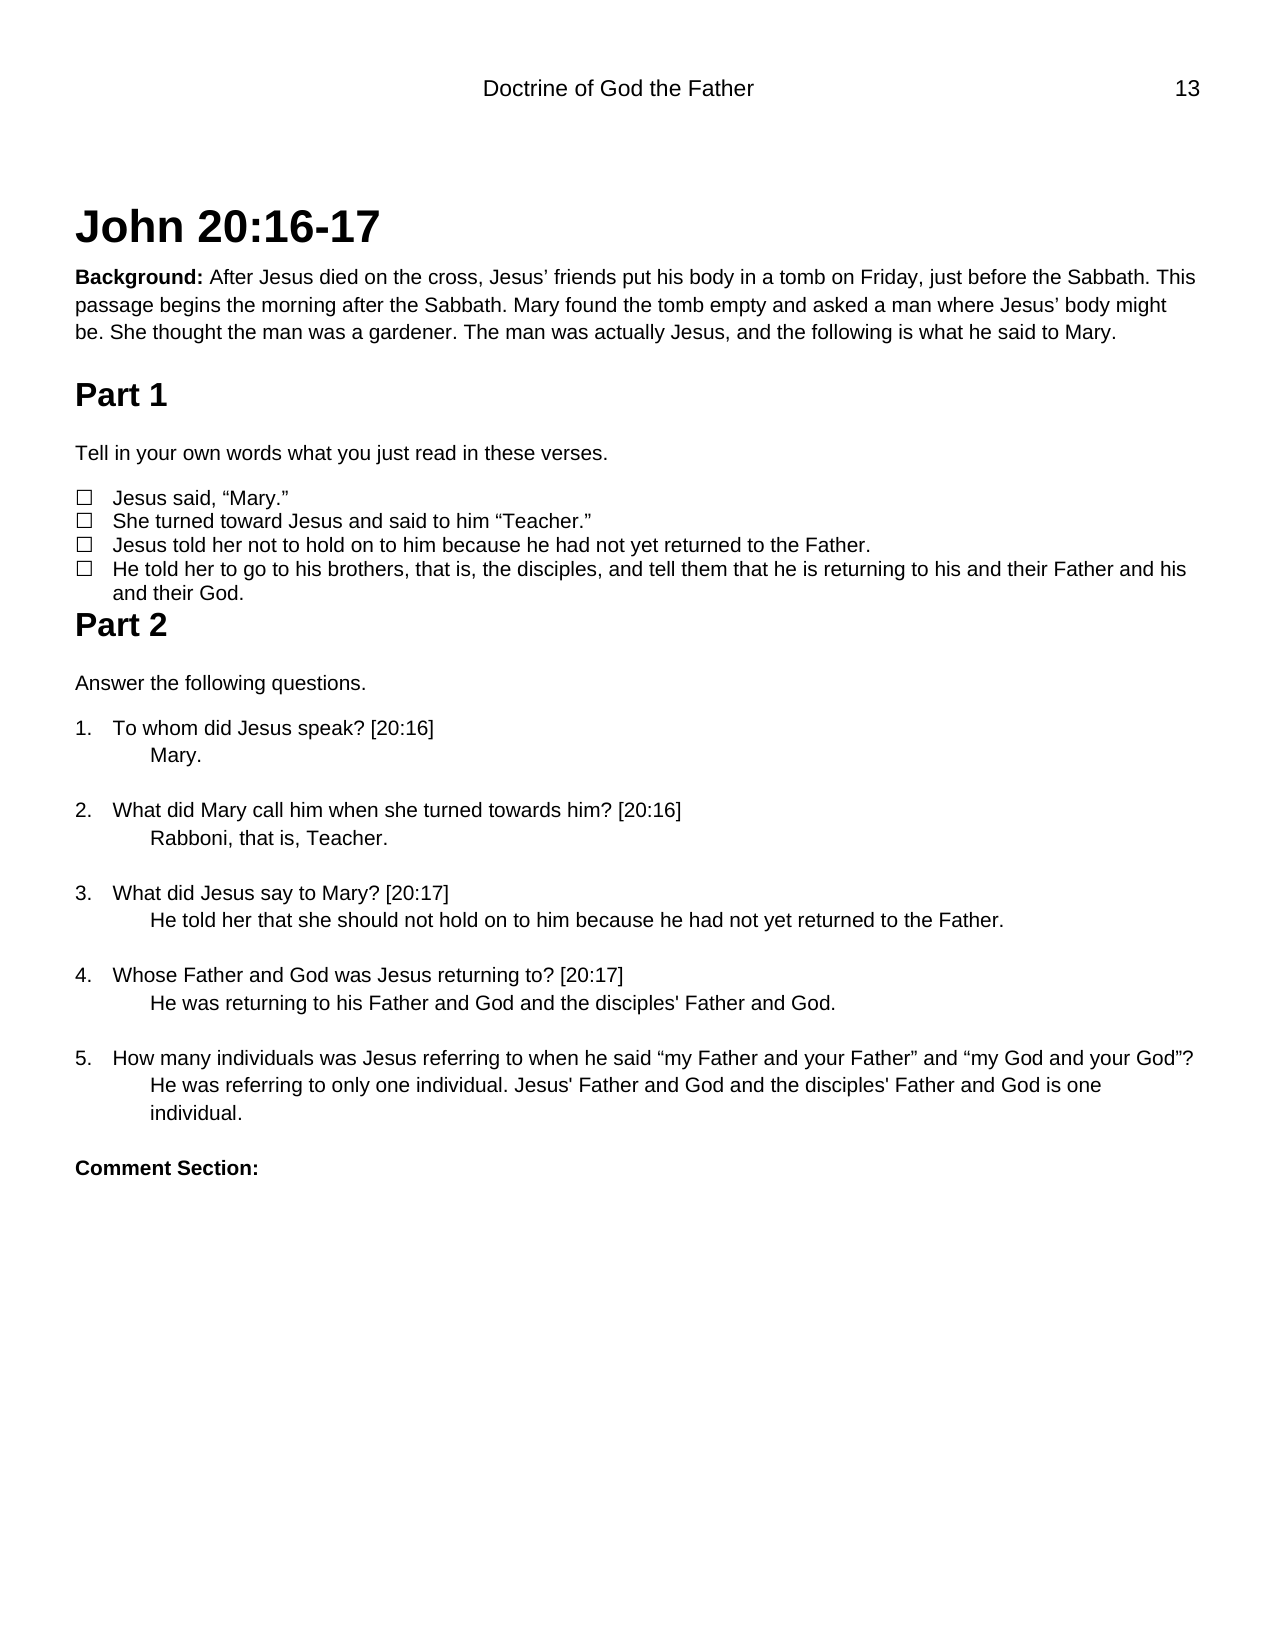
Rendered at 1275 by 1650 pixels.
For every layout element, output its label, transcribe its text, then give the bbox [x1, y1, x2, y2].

list She turned toward Jesus and said to him “Teacher.” [75, 509, 1200, 533]
list Jesus told her not to hold on to him because he had not yet returned to the Father. [75, 533, 1200, 557]
text He was returning to his Father and God and the disciples' Father and God. [150, 990, 1200, 1014]
list What did Jesus say to Mary? [20:17] [75, 880, 1200, 904]
subtitle John 20:16-17 [75, 200, 1200, 253]
list He told her to go to his brothers, that is, the disciples, and tell them that he is returning to his and their Father and his and their God. [75, 557, 1200, 605]
text Tell in your own words what you just read in these verses. [75, 441, 1200, 465]
text He told her that she should not hold on to him because he had not yet returned to the Father. [150, 908, 1200, 932]
text Part 2 [75, 605, 1200, 644]
text Background: After Jesus died on the cross, Jesus’ friends put his body in a tomb on Friday, just before the Sabbath. This passage begins the morning after the Sabbath. Mary found the tomb empty and asked a man where Jesus’ body might be. She thought the man was a gardener. The man was actually Jesus, and the following is what he said to Mary. [75, 265, 1200, 344]
text He was referring to only one individual. Jesus' Father and God and the disciples' Father and God is one individual. [150, 1073, 1200, 1124]
text Mary. [150, 743, 1200, 767]
list How many individuals was Jesus referring to when he said “my Father and your Father” and “my God and your God”? [75, 1045, 1200, 1069]
text Comment Section: [75, 1155, 1200, 1179]
text Answer the following questions. [75, 671, 1200, 695]
list Whose Father and God was Jesus returning to? [20:17] [75, 963, 1200, 987]
list What did Mary call him when she turned towards him? [20:16] [75, 798, 1200, 822]
list Jesus said, “Mary.” [75, 485, 1200, 509]
text Rabboni, that is, Teacher. [150, 825, 1200, 849]
text Part 1 [75, 375, 1200, 414]
list To whom did Jesus speak? [20:16] [75, 715, 1200, 739]
